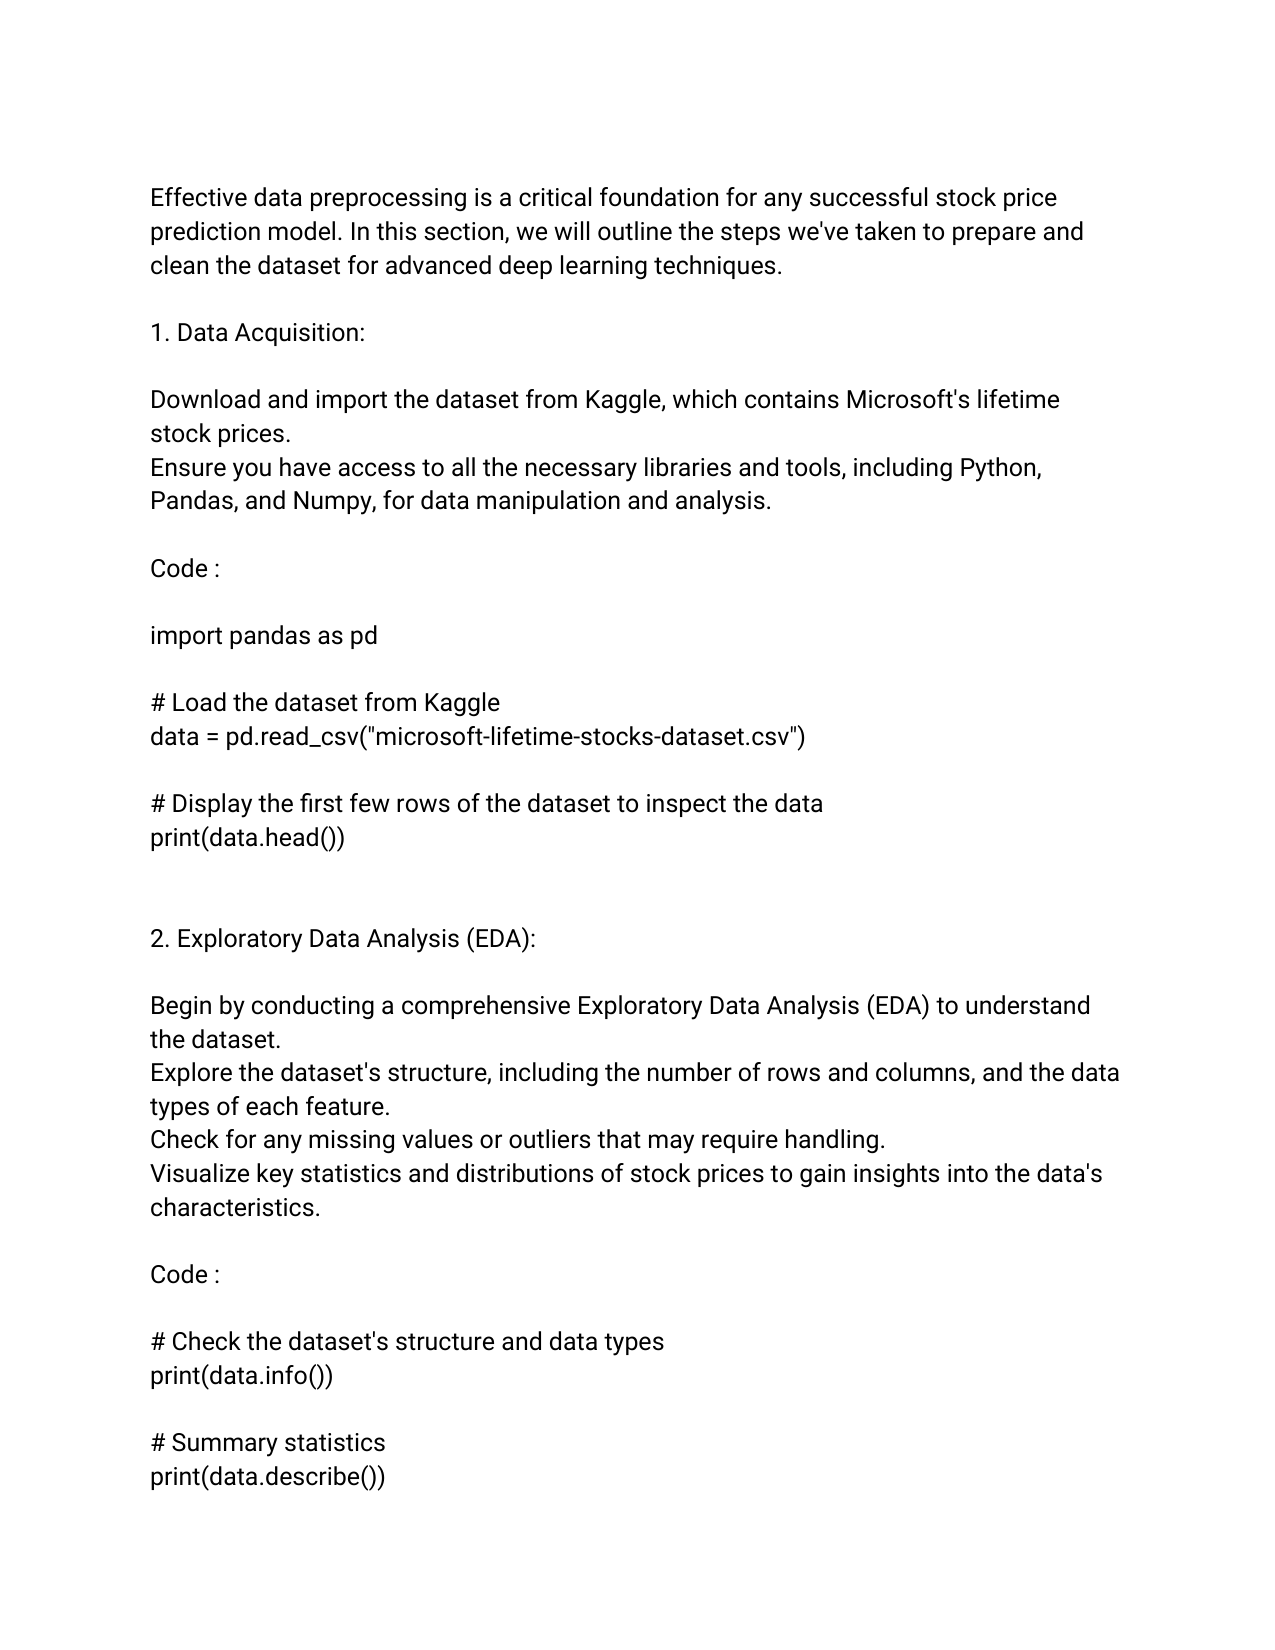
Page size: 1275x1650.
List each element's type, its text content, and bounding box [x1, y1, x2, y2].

text Download and import the dataset from Kaggle, which contains Microsoft's lifetime stock prices. [150, 386, 1125, 448]
text print(data.describe()) [150, 1462, 1125, 1491]
text Check for any missing values or outliers that may require handling. [150, 1126, 1125, 1155]
text Visualize key statistics and distributions of stock prices to gain insights into the data's characteristics. [150, 1159, 1125, 1222]
text # Display the first few rows of the dataset to inspect the data [150, 789, 1125, 818]
text data = pd.read_csv("microsoft-lifetime-stocks-dataset.csv") [150, 722, 1125, 751]
text 1. Data Acquisition: [150, 318, 1125, 347]
text print(data.head()) [150, 823, 1125, 852]
text Explore the dataset's structure, including the number of rows and columns, and the data types of each feature. [150, 1058, 1125, 1121]
text # Load the dataset from Kaggle [150, 688, 1125, 718]
text Code : import pandas as pd [150, 554, 1125, 650]
text 2. Exploratory Data Analysis (EDA): [150, 924, 1125, 953]
text print(data.info()) [150, 1361, 1125, 1391]
text # Summary statistics [150, 1428, 1125, 1458]
text Ensure you have access to all the necessary libraries and tools, including Python, Pandas, and Numpy, for data manipulation and analysis. [150, 453, 1125, 516]
text # Check the dataset's structure and data types [150, 1328, 1125, 1357]
text Effective data preprocessing is a critical foundation for any successful stock price prediction model. In this section, we will outline the steps we've taken to prepare and clean the dataset for advanced deep learning techniques. [150, 184, 1125, 280]
text Code : [150, 1260, 1125, 1289]
text Begin by conducting a comprehensive Exploratory Data Analysis (EDA) to understand the dataset. [150, 991, 1125, 1054]
